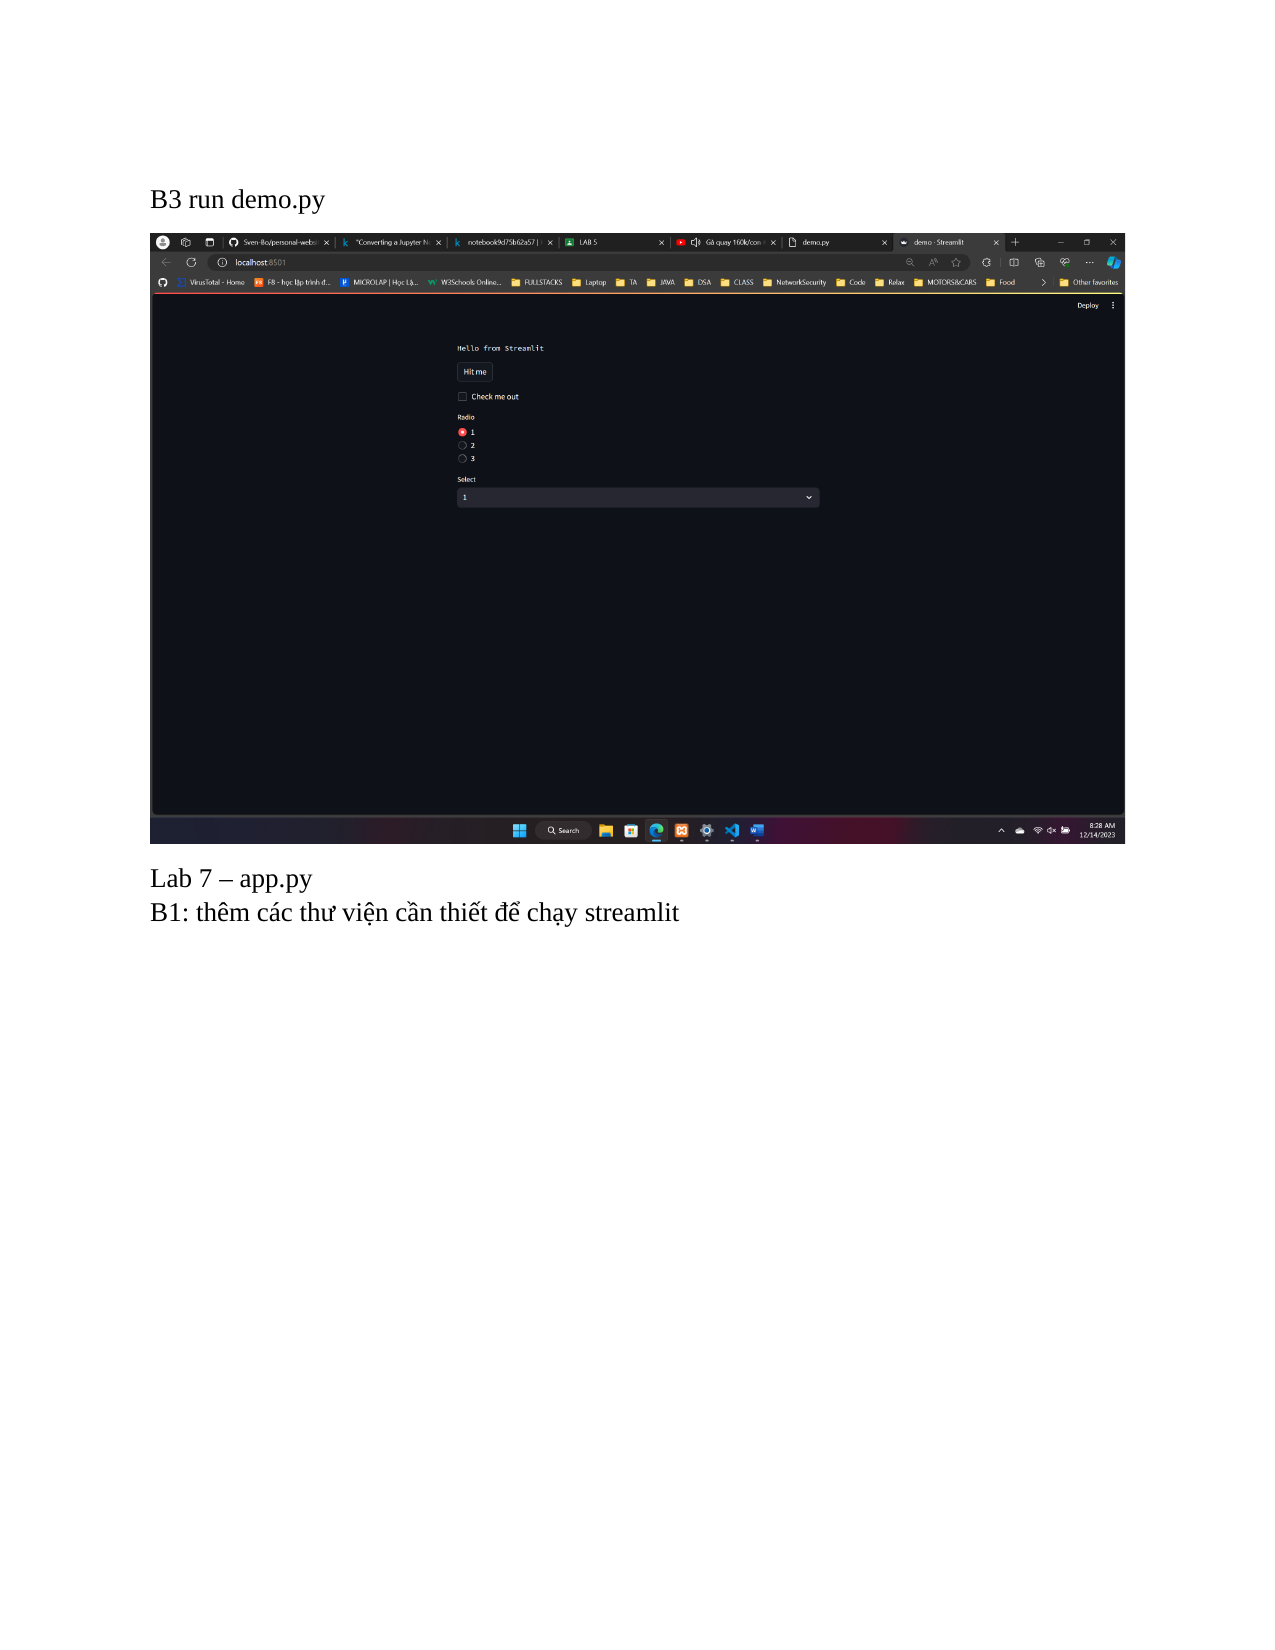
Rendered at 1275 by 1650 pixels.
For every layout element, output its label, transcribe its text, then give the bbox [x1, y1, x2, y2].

text B3 run demo.py [150, 150, 1125, 215]
text Lab 7 – app.py B1: thêm các thư viện cần thiết để chạy streamlit [150, 862, 1125, 927]
picture [150, 233, 1125, 844]
